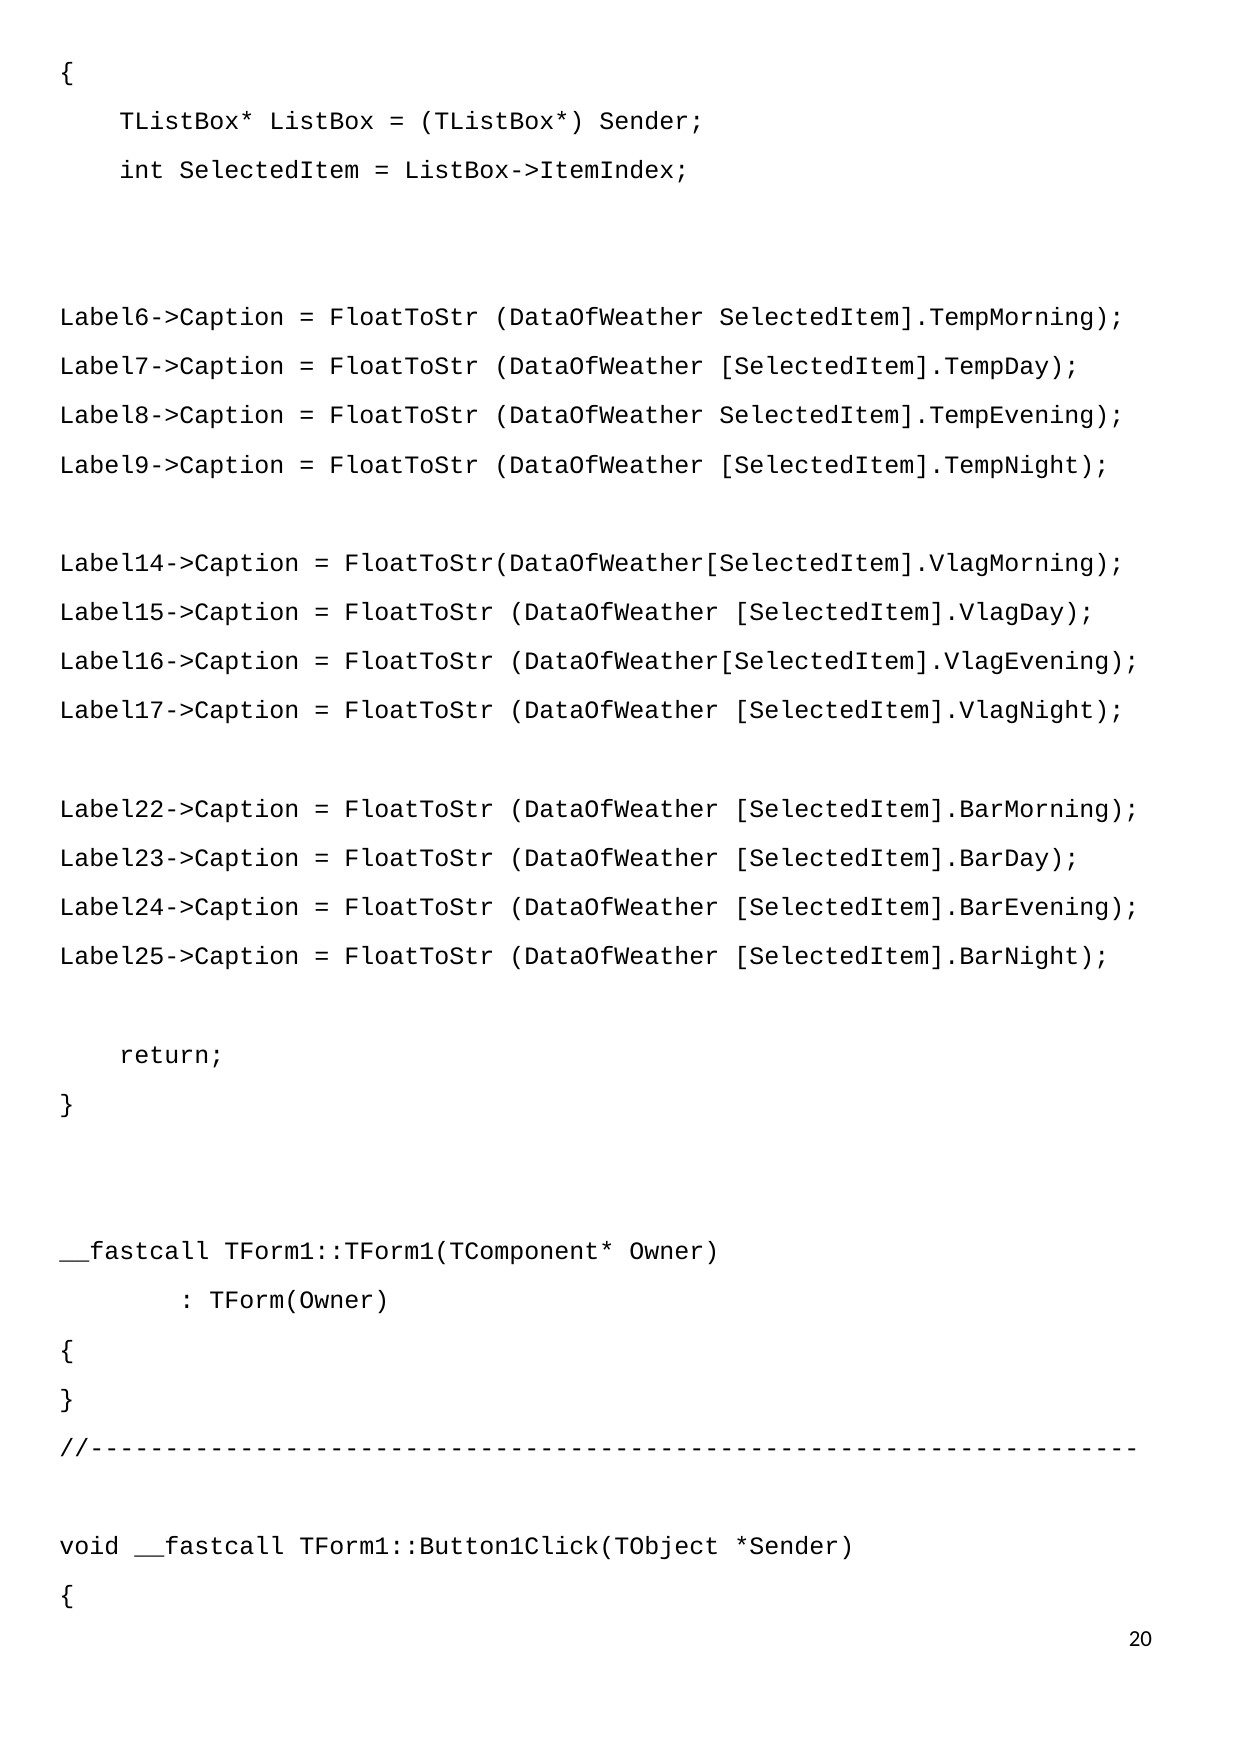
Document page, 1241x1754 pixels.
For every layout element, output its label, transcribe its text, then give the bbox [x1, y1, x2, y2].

text } [59, 1386, 1152, 1415]
text Label22->Caption = FloatToStr (DataOfWeather [SelectedItem].BarMorning); [59, 796, 1152, 825]
text void __fastcall TForm1::Button1Click(TObject *Sender) [59, 1534, 1152, 1562]
text Label25->Caption = FloatToStr (DataOfWeather [SelectedItem].BarNight); [59, 944, 1152, 972]
text return; [59, 1042, 1152, 1071]
text __fastcall TForm1::TForm1(TComponent* Owner) [59, 1239, 1152, 1267]
text //---------------------------------------------------------------------- [59, 1436, 1152, 1464]
text Label7->Caption = FloatToStr (DataOfWeather [SelectedItem].TempDay); [59, 354, 1152, 382]
text TListBox* ListBox = (TListBox*) Sender; [59, 108, 1152, 137]
text Label9->Caption = FloatToStr (DataOfWeather [SelectedItem].TempNight); [59, 452, 1152, 481]
text Label23->Caption = FloatToStr (DataOfWeather [SelectedItem].BarDay); [59, 846, 1152, 874]
text int SelectedItem = ListBox->ItemIndex; [59, 157, 1152, 186]
text Label8->Caption = FloatToStr (DataOfWeather SelectedItem].TempEvening); [59, 403, 1152, 431]
text { [59, 1337, 1152, 1366]
text Label24->Caption = FloatToStr (DataOfWeather [SelectedItem].BarEvening); [59, 895, 1152, 923]
text Label16->Caption = FloatToStr (DataOfWeather[SelectedItem].VlagEvening); [59, 649, 1152, 677]
text : TForm(Owner) [59, 1288, 1152, 1316]
text } [59, 1091, 1152, 1120]
text { [59, 59, 1152, 87]
text Label15->Caption = FloatToStr (DataOfWeather [SelectedItem].VlagDay); [59, 600, 1152, 628]
text { [59, 1583, 1152, 1611]
text Label6->Caption = FloatToStr (DataOfWeather SelectedItem].TempMorning); [59, 305, 1152, 333]
text Label14->Caption = FloatToStr(DataOfWeather[SelectedItem].VlagMorning); [59, 551, 1152, 579]
text Label17->Caption = FloatToStr (DataOfWeather [SelectedItem].VlagNight); [59, 698, 1152, 726]
